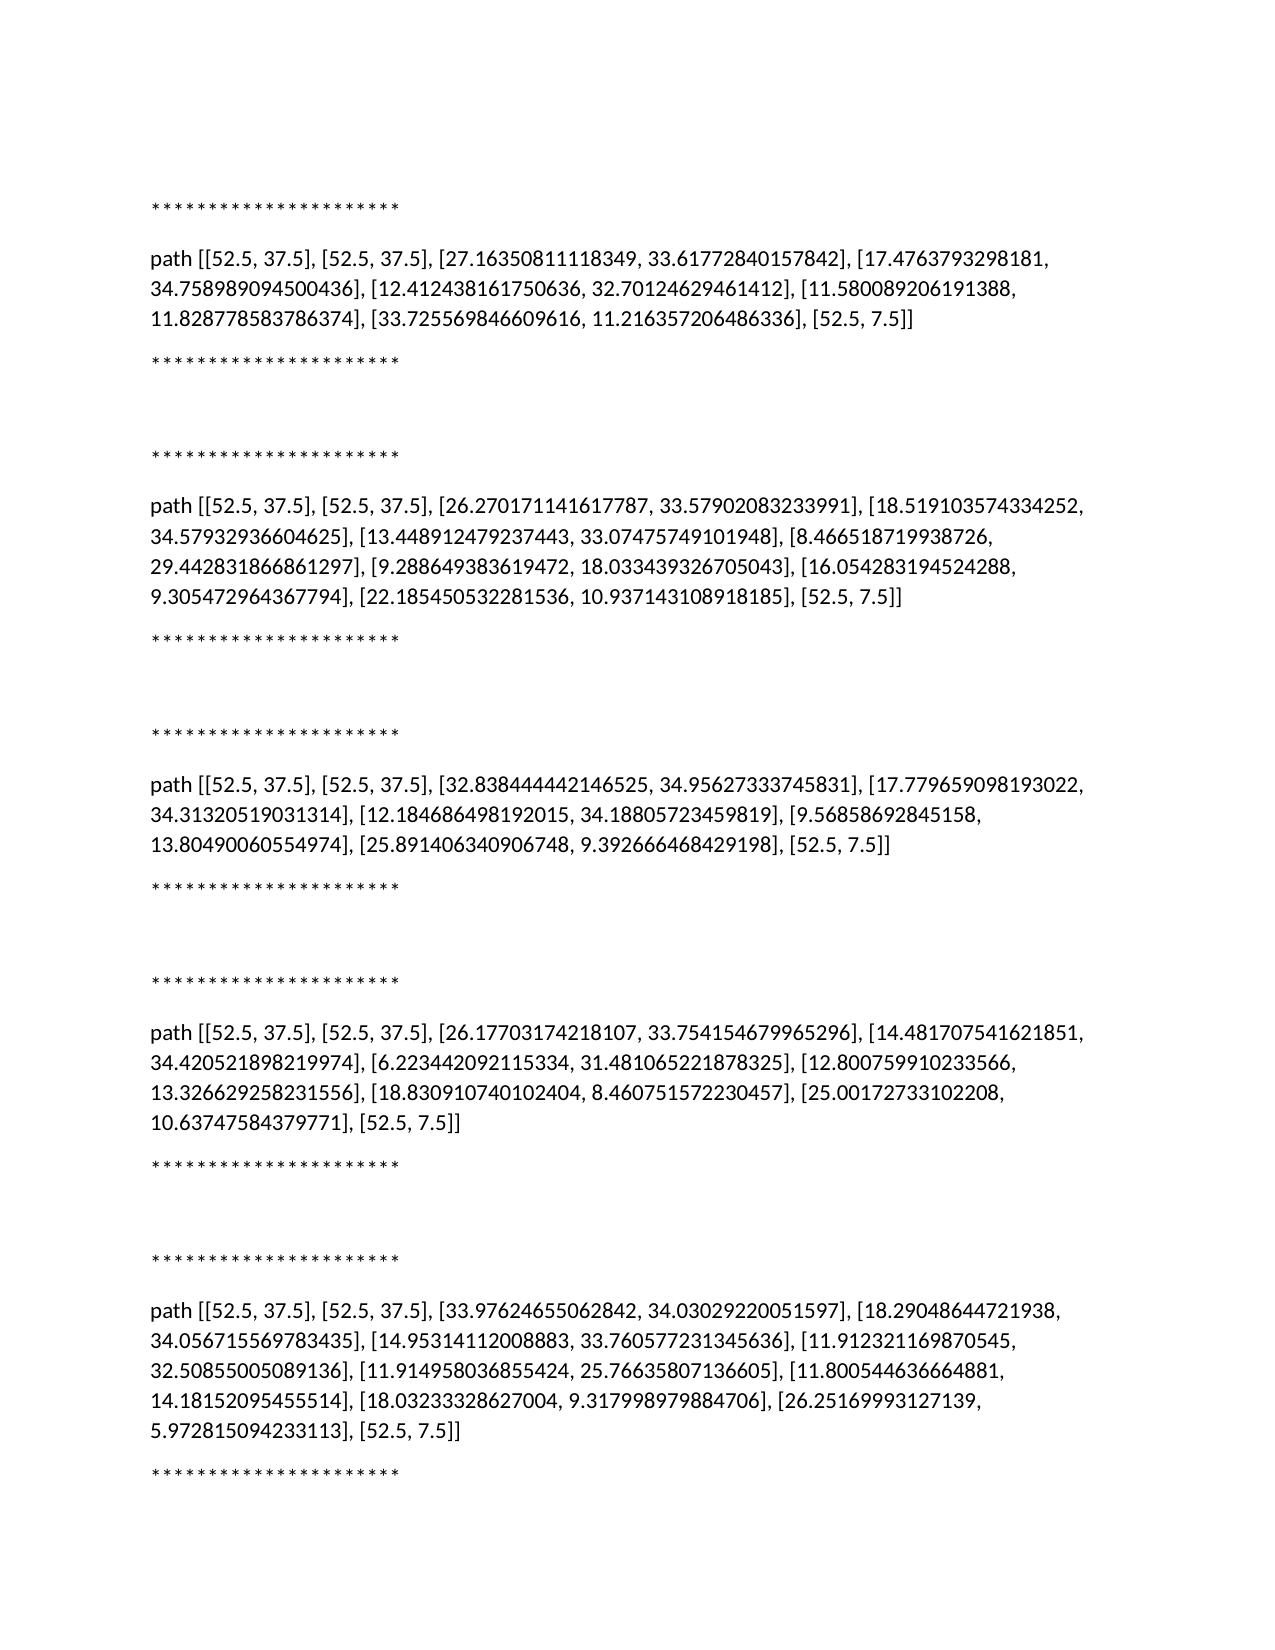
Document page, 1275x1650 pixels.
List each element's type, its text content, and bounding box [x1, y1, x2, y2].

text ********************** [150, 1155, 1125, 1183]
text path [[52.5, 37.5], [52.5, 37.5], [27.16350811118349, 33.61772840157842], [17.4763793298181, 34.758989094500436], [12.412438161750636, 32.70124629461412], [11.580089206191388, 11.828778583786374], [33.725569846609616, 11.216357206486336], [52.5, 7.5]] [150, 244, 1125, 332]
text path [[52.5, 37.5], [52.5, 37.5], [26.17703174218107, 33.754154679965296], [14.481707541621851, 34.420521898219974], [6.223442092115334, 31.481065221878325], [12.800759910233566, 13.326629258231556], [18.830910740102404, 8.460751572230457], [25.00172733102208, 10.63747584379771], [52.5, 7.5]] [150, 1018, 1125, 1136]
text path [[52.5, 37.5], [52.5, 37.5], [33.97624655062842, 34.03029220051597], [18.29048644721938, 34.056715569783435], [14.95314112008883, 33.760577231345636], [11.912321169870545, 32.50855005089136], [11.914958036855424, 25.76635807136605], [11.800544636664881, 14.18152095455514], [18.03233328627004, 9.317998979884706], [26.25169993127139, 5.972815094233113], [52.5, 7.5]] [150, 1296, 1125, 1445]
text ********************** [150, 445, 1125, 473]
text ********************** [150, 723, 1125, 751]
text ********************** [150, 877, 1125, 905]
text ********************** [150, 971, 1125, 999]
text ********************** [150, 629, 1125, 657]
text ********************** [150, 1249, 1125, 1277]
text path [[52.5, 37.5], [52.5, 37.5], [32.838444442146525, 34.95627333745831], [17.779659098193022, 34.31320519031314], [12.184686498192015, 34.18805723459819], [9.56858692845158, 13.80490060554974], [25.891406340906748, 9.392666468429198], [52.5, 7.5]] [150, 770, 1125, 858]
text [150, 1463, 1125, 1492]
text path [[52.5, 37.5], [52.5, 37.5], [26.270171141617787, 33.57902083233991], [18.519103574334252, 34.57932936604625], [13.448912479237443, 33.07475749101948], [8.466518719938726, 29.442831866861297], [9.288649383619472, 18.033439326705043], [16.054283194524288, 9.305472964367794], [22.185450532281536, 10.937143108918185], [52.5, 7.5]] [150, 492, 1125, 610]
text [150, 197, 1125, 225]
text ********************** [150, 351, 1125, 379]
